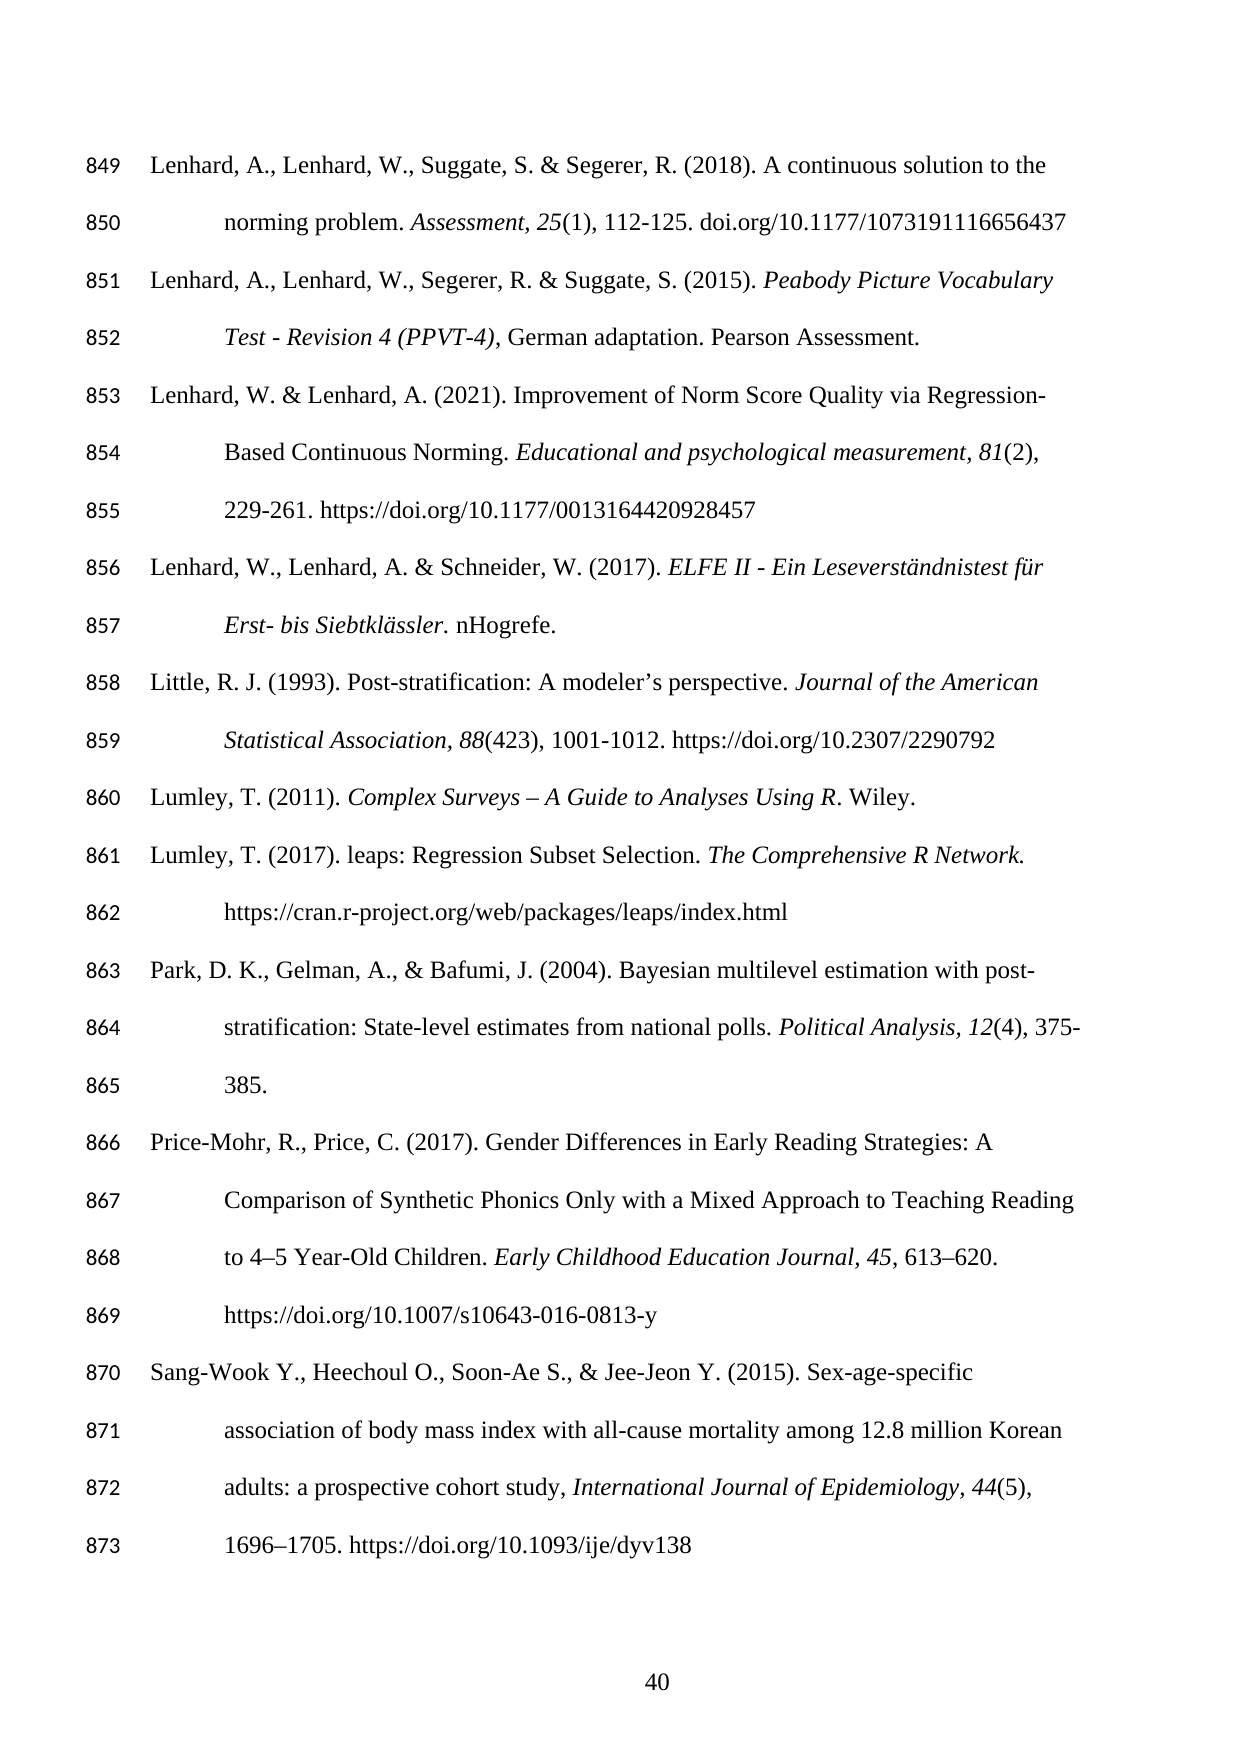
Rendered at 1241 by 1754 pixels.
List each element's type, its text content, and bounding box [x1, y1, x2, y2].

list Lenhard, A., Lenhard, W., Suggate, S. & Segerer, R. (2018). A continuous solution to the norming problem. Assessment, 25(1), 112-125. doi.org/10.1177/1073191116656437 [150, 150, 1090, 236]
list Sang-Wook Y., Heechoul O., Soon-Ae S., & Jee-Jeon Y. (2015). Sex-age-specific association of body mass index with all-cause mortality among 12.8 million Korean adults: a prospective cohort study, International Journal of Epidemiology, 44(5), 1696–1705. https://doi.org/10.1093/ije/dyv138 [150, 1357, 1090, 1559]
list Lenhard, W. & Lenhard, A. (2021). Improvement of Norm Score Quality via Regression-Based Continuous Norming. Educational and psychological measurement, 81(2), 229-261. https://doi.org/10.1177/0013164420928457 [150, 380, 1090, 524]
list Price-Mohr, R., Price, C. (2017). Gender Differences in Early Reading Strategies: A Comparison of Synthetic Phonics Only with a Mixed Approach to Teaching Reading to 4–5 Year-Old Children. Early Childhood Education Journal, 45, 613–620. https://doi.org/10.1007/s10643-016-0813-y [150, 1127, 1090, 1329]
list Lenhard, A., Lenhard, W., Segerer, R. & Suggate, S. (2015). Peabody Picture Vocabulary Test - Revision 4 (PPVT-4), German adaptation. Pearson Assessment. [150, 265, 1090, 351]
list Lumley, T. (2017). leaps: Regression Subset Selection. The Comprehensive R Network. https://cran.r-project.org/web/packages/leaps/index.html [150, 840, 1090, 926]
list Lenhard, W., Lenhard, A. & Schneider, W. (2017). ELFE II - Ein Leseverständnistest für Erst- bis Siebtklässler. nHogrefe. [150, 552, 1090, 639]
list Lumley, T. (2011). Complex Surveys – A Guide to Analyses Using R. Wiley. [150, 782, 1090, 811]
list Park, D. K., Gelman, A., & Bafumi, J. (2004). Bayesian multilevel estimation with post-stratification: State-level estimates from national polls. Political Analysis, 12(4), 375-385. [150, 955, 1090, 1099]
list Little, R. J. (1993). Post-stratification: A modeler’s perspective. Journal of the American Statistical Association, 88(423), 1001-1012. https://doi.org/10.2307/2290792 [150, 667, 1090, 754]
